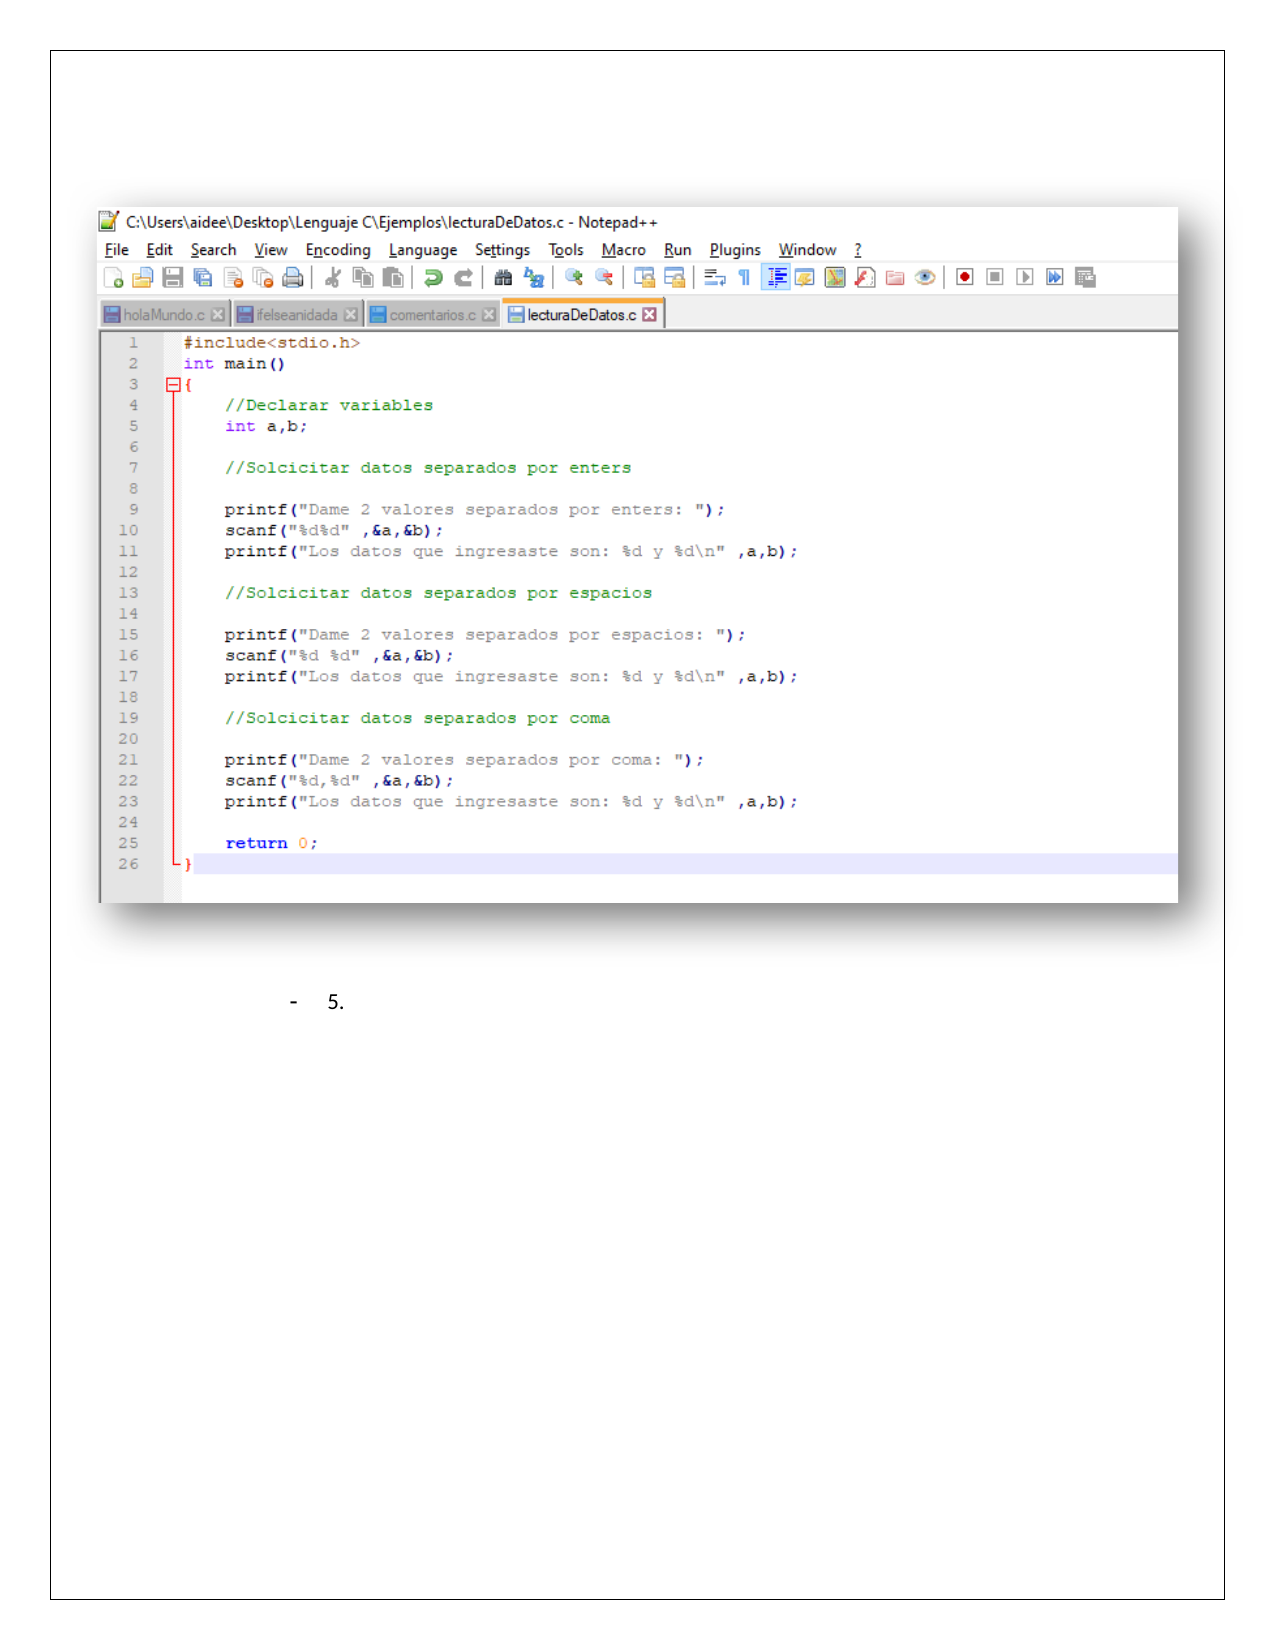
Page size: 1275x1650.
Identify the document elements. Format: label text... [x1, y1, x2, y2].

picture [96, 207, 1179, 903]
list 5. [289, 953, 1098, 1016]
